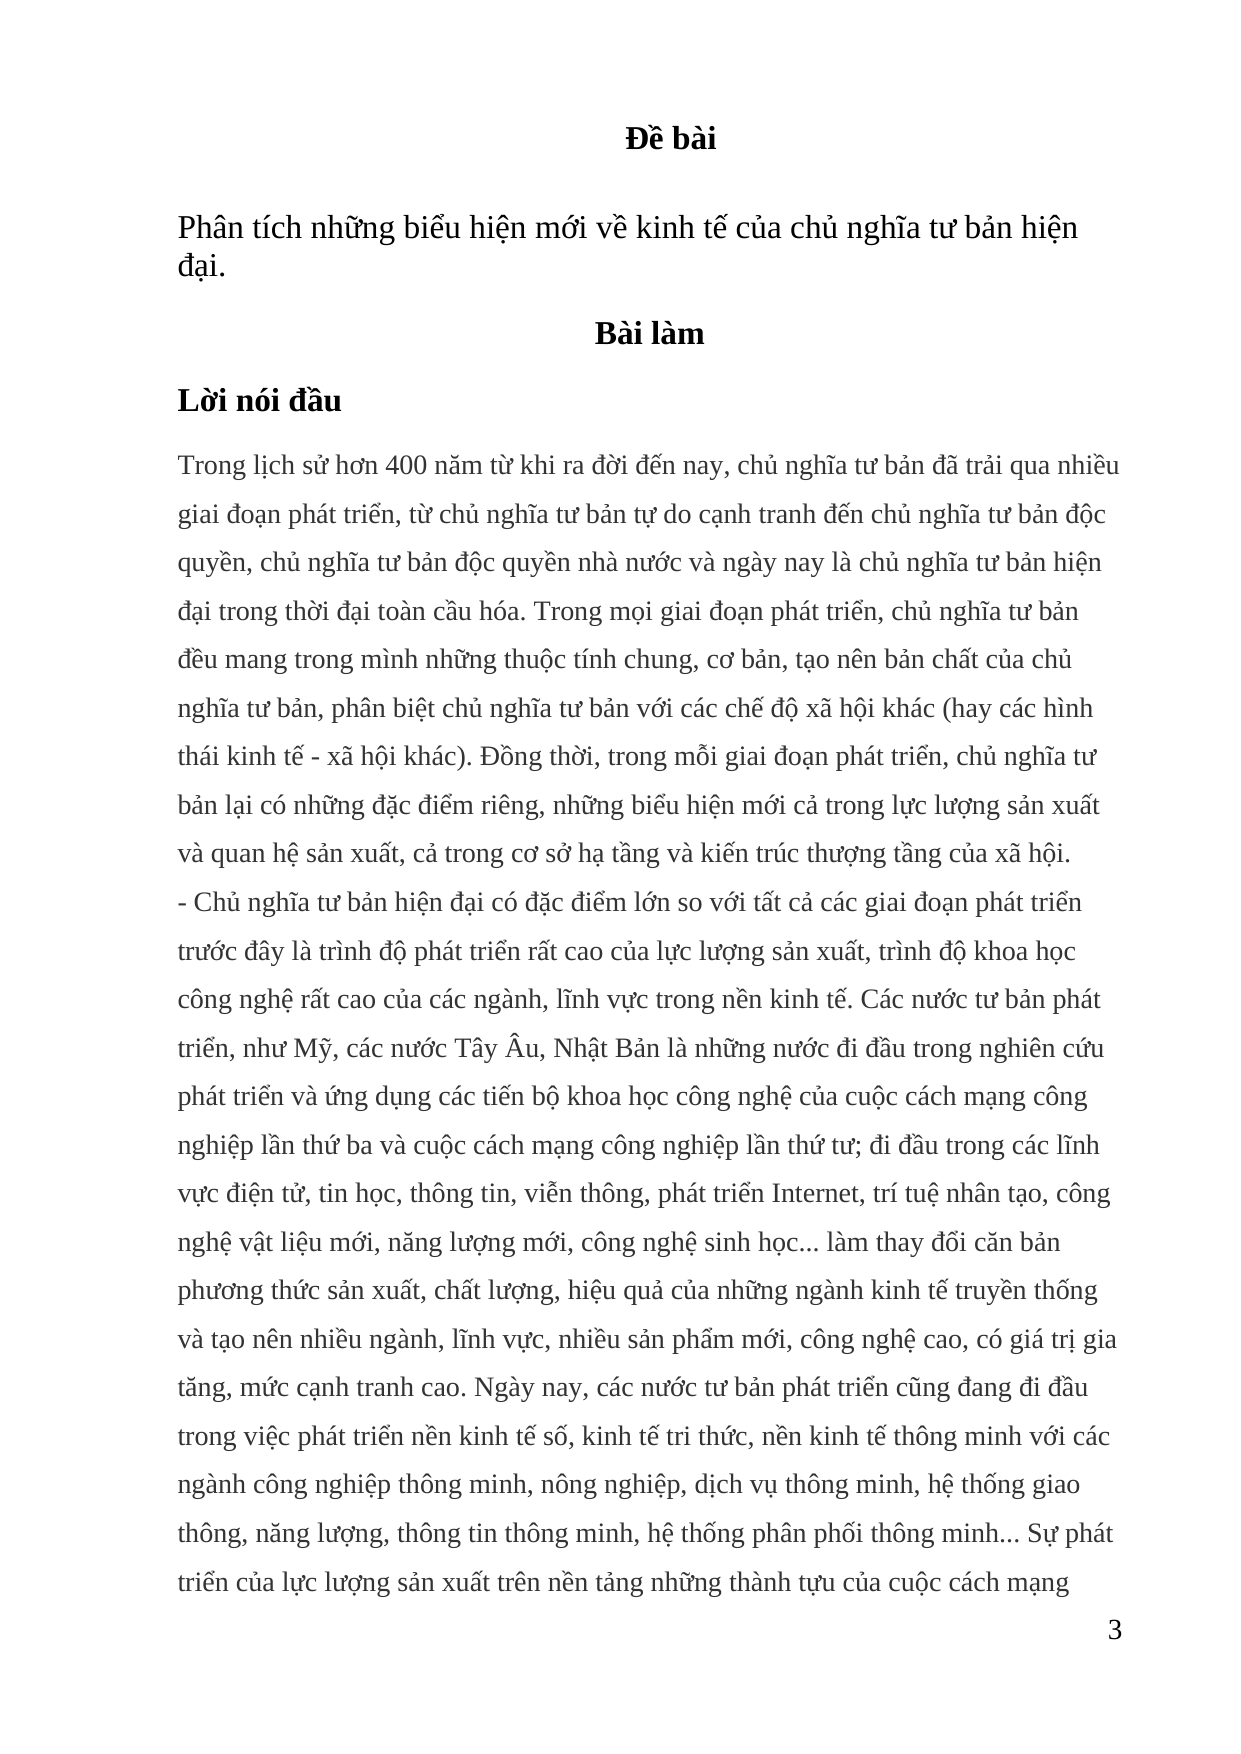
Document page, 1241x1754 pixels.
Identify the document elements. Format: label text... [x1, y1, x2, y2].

text Trong lịch sử hơn 400 năm từ khi ra đời đến nay, chủ nghĩa tư bản đã trải qua nhiều giai đoạn phát triển, từ chủ nghĩa tư bản tự do cạnh tranh đến chủ nghĩa tư bản độc quyền, chủ nghĩa tư bản độc quyền nhà nước và ngày nay là chủ nghĩa tư bản hiện đại trong thời đại toàn cầu hóa. Trong mọi giai đoạn phát triển, chủ nghĩa tư bản đều mang trong mình những thuộc tính chung, cơ bản, tạo nên bản chất của chủ nghĩa tư bản, phân biệt chủ nghĩa tư bản với các chế độ xã hội khác (hay các hình thái kinh tế - xã hội khác). Đồng thời, trong mỗi giai đoạn phát triển, chủ nghĩa tư bản lại có những đặc điểm riêng, những biểu hiện mới cả trong lực lượng sản xuất và quan hệ sản xuất, cả trong cơ sở hạ tầng và kiến trúc thượng tầng của xã hội. [177, 448, 1122, 869]
text Bài làm [177, 313, 1122, 351]
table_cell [172, 118, 1161, 178]
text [177, 885, 1122, 1597]
text Lời nói đầu [177, 381, 1122, 419]
text Phân tích những biểu hiện mới về kinh tế của chủ nghĩa tư bản hiện đại. [177, 207, 1122, 284]
